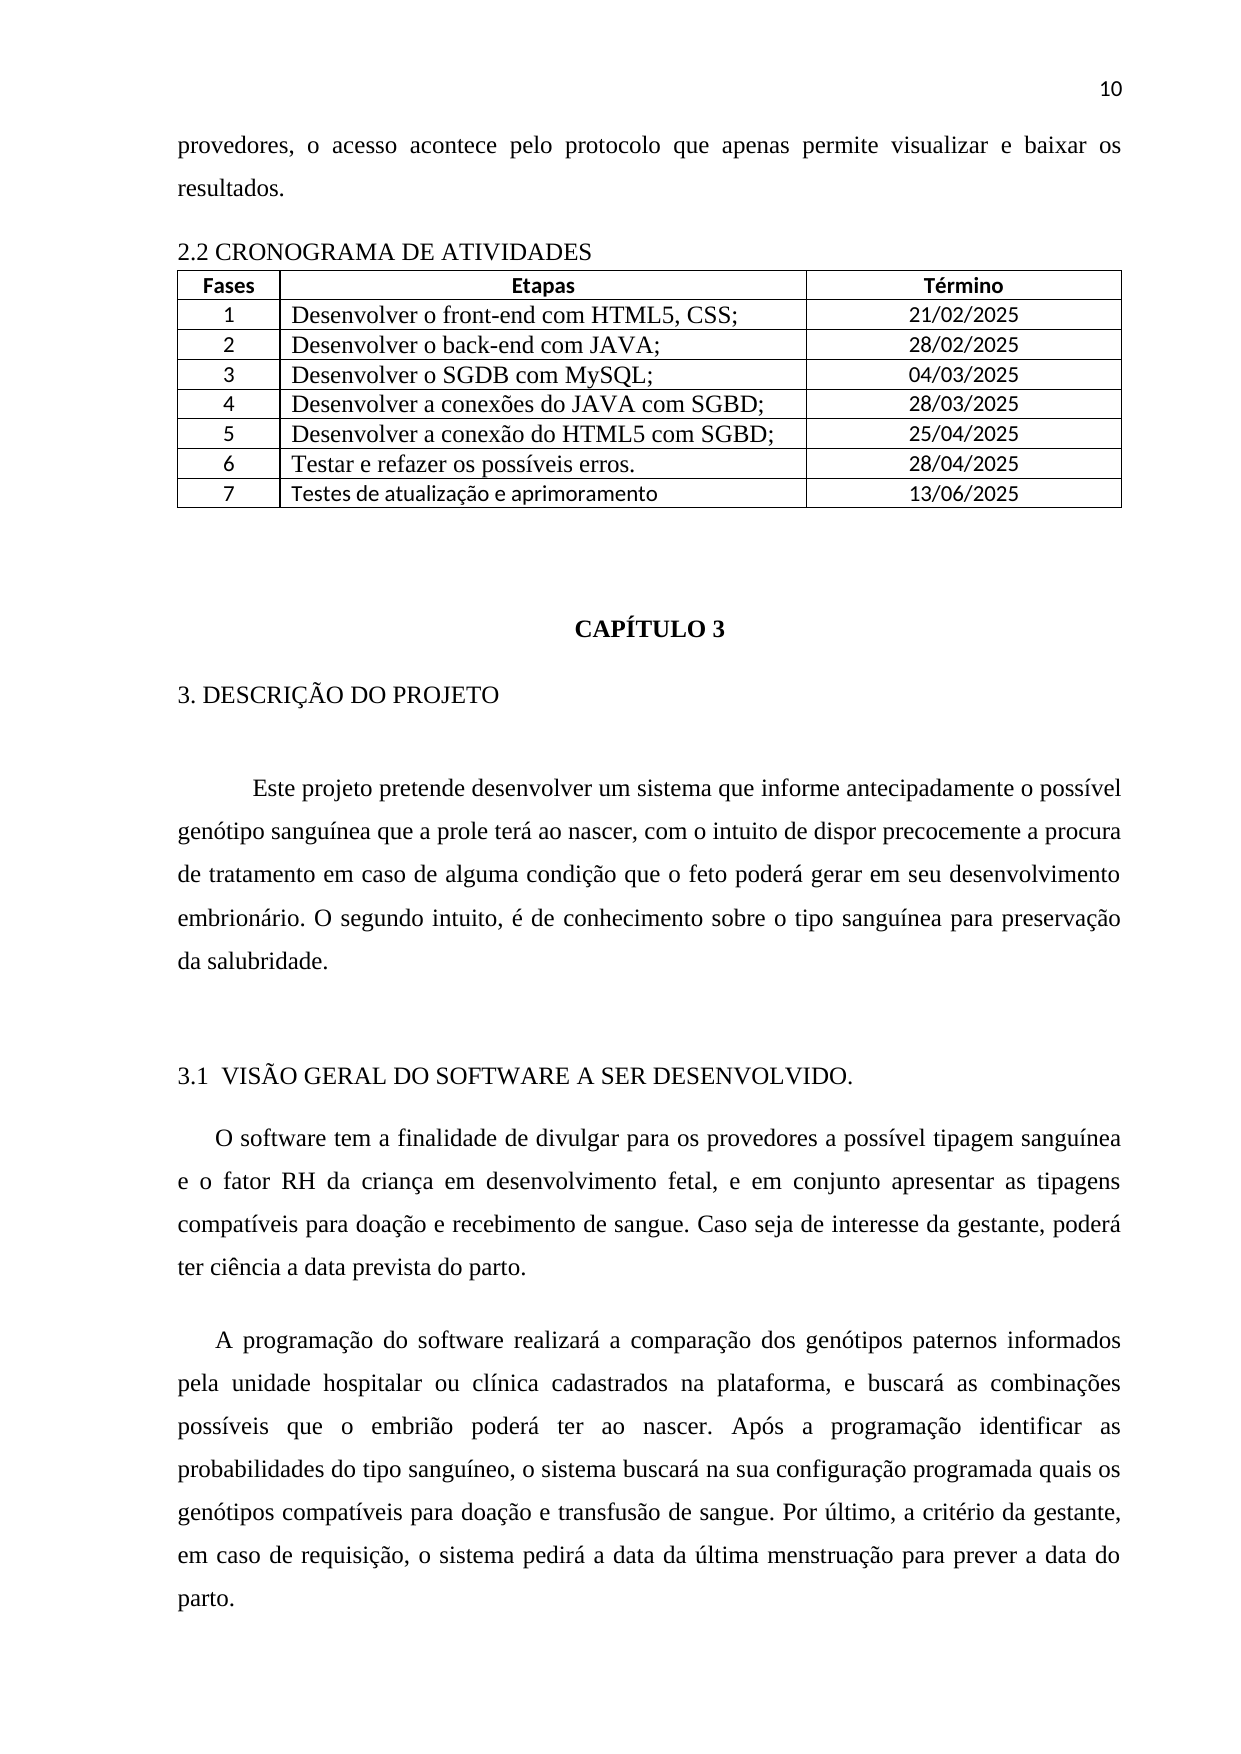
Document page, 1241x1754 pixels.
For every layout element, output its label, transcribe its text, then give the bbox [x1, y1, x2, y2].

table_cell 7 [178, 479, 279, 507]
table_cell Desenvolver a conexões do JAVA com SGBD; [281, 390, 806, 418]
subtitle 3. DESCRIÇÃO DO PROJETO [177, 680, 1122, 709]
table_cell 13/06/2025 [807, 479, 1121, 507]
table_header Etapas [281, 271, 806, 299]
subtitle CAPÍTULO 3 [177, 614, 1122, 643]
table_cell 21/02/2025 [807, 300, 1121, 329]
table_cell Desenvolver o back-end com JAVA; [281, 330, 806, 359]
subtitle VISÃO GERAL DO SOFTWARE A SER DESENVOLVIDO. [177, 1061, 1122, 1089]
table_cell Testes de atualização e aprimoramento [281, 479, 806, 507]
table_cell Testar e refazer os possíveis erros. [281, 449, 806, 478]
table_cell 3 [178, 360, 279, 388]
table_header Fases [178, 271, 279, 299]
table_cell Desenvolver o front-end com HTML5, CSS; [281, 300, 806, 329]
table_cell 28/02/2025 [807, 330, 1121, 359]
table_cell 04/03/2025 [807, 360, 1121, 388]
table_cell Desenvolver a conexão do HTML5 com SGBD; [281, 419, 806, 448]
table_cell 1 [178, 300, 279, 329]
table_cell 28/03/2025 [807, 390, 1121, 418]
table_cell 28/04/2025 [807, 449, 1121, 478]
table_header Término [807, 271, 1121, 299]
table_cell 6 [178, 449, 279, 478]
text O software tem a finalidade de divulgar para os provedores a possível tipagem sanguínea e o fator RH da criança em desenvolvimento fetal, e em conjunto apresentar as tipagens compatíveis para doação e recebimento de sangue. Caso seja de interesse da gestante, poderá ter ciência a data prevista do parto. [177, 1123, 1122, 1281]
table_cell 5 [178, 419, 279, 448]
text A programação do software realizará a comparação dos genótipos paternos informados pela unidade hospitalar ou clínica cadastrados na plataforma, e buscará as combinações possíveis que o embrião poderá ter ao nascer. Após a programação identificar as probabilidades do tipo sanguíneo, o sistema buscará na sua configuração programada quais os genótipos compatíveis para doação e transfusão de sangue. Por último, a critério da gestante, em caso de requisição, o sistema pedirá a data da última menstruação para prever a data do parto. [177, 1325, 1122, 1612]
table_cell 2 [178, 330, 279, 359]
table_cell Desenvolver o SGDB com MySQL; [281, 360, 806, 388]
table_cell 25/04/2025 [807, 419, 1121, 448]
table_cell 4 [178, 390, 279, 418]
text Este projeto pretende desenvolver um sistema que informe antecipadamente o possível genótipo sanguínea que a prole terá ao nascer, com o intuito de dispor precocemente a procura de tratamento em caso de alguma condição que o feto poderá gerar em seu desenvolvimento embrionário. O segundo intuito, é de conhecimento sobre o tipo sanguínea para preservação da salubridade. [177, 773, 1122, 974]
subtitle 2.2 CRONOGRAMA DE ATIVIDADES [177, 237, 1122, 266]
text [177, 130, 1122, 202]
